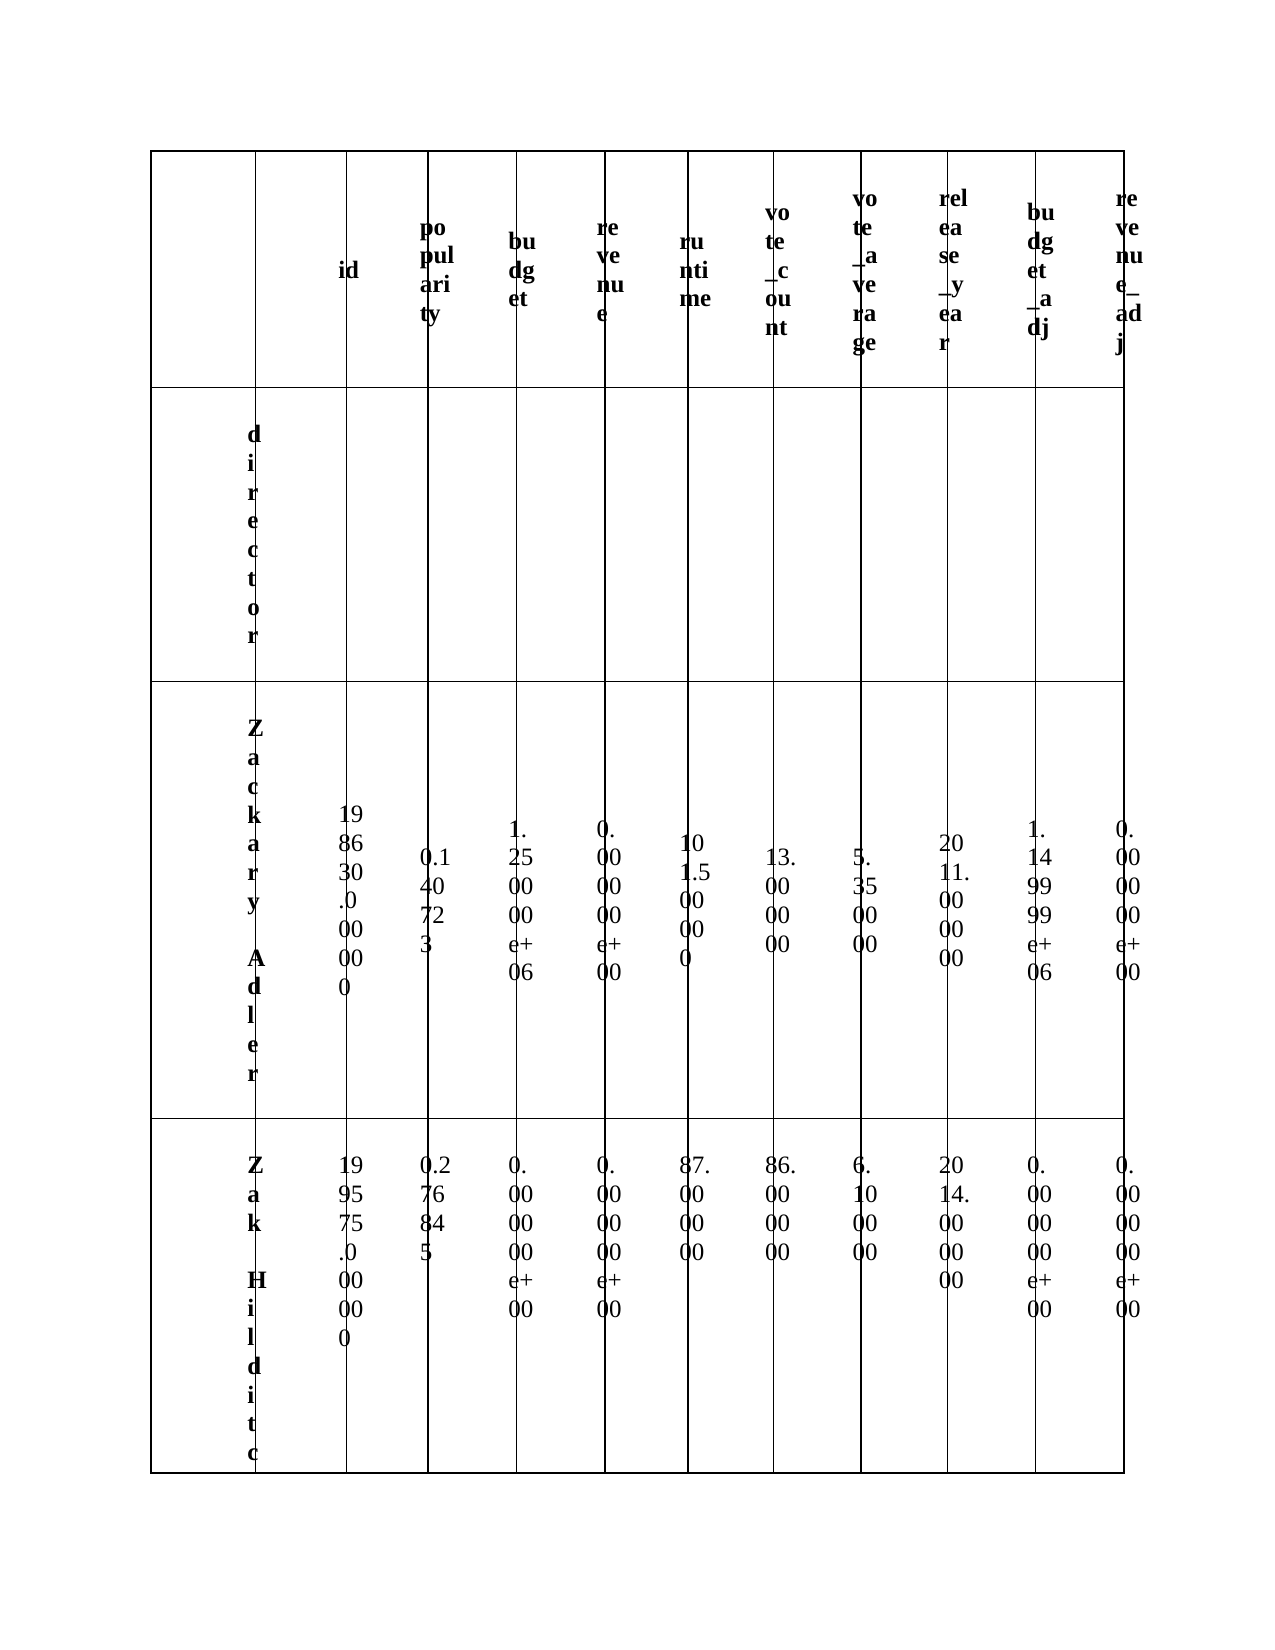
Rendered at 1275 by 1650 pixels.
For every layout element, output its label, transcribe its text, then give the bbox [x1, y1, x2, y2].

table_header runtime [606, 152, 687, 387]
table_header popularity [347, 152, 427, 387]
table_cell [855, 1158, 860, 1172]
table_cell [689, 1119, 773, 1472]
table_header budget_adj [948, 152, 1035, 387]
table_header [152, 152, 255, 387]
table_cell [517, 388, 604, 681]
table_cell [606, 388, 687, 681]
table_header vote_count [689, 152, 773, 387]
table_header budget [429, 152, 516, 387]
table_cell [862, 388, 947, 681]
table_cell director [152, 388, 255, 681]
table_cell [948, 388, 1035, 681]
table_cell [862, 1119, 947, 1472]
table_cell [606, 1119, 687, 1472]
table_header release_year [862, 152, 947, 387]
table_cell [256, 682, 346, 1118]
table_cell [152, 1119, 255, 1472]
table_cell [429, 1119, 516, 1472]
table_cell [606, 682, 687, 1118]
table_cell [1036, 388, 1123, 681]
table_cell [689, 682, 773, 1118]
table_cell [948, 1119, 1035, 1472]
table_cell [429, 388, 516, 681]
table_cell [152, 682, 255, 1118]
table_header revenue_adj [1036, 152, 1123, 387]
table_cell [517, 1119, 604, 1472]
table_cell [774, 388, 860, 681]
table_cell [689, 388, 773, 681]
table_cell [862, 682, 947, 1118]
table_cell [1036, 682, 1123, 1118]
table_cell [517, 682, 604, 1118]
table_header id [256, 152, 346, 387]
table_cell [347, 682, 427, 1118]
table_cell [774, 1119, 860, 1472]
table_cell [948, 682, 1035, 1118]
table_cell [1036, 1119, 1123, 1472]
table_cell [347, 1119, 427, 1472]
table_header vote_average [774, 152, 860, 387]
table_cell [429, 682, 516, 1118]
table_cell [347, 388, 427, 681]
table_header revenue [517, 152, 604, 387]
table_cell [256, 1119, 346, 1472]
table_cell [256, 388, 346, 681]
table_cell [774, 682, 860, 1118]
